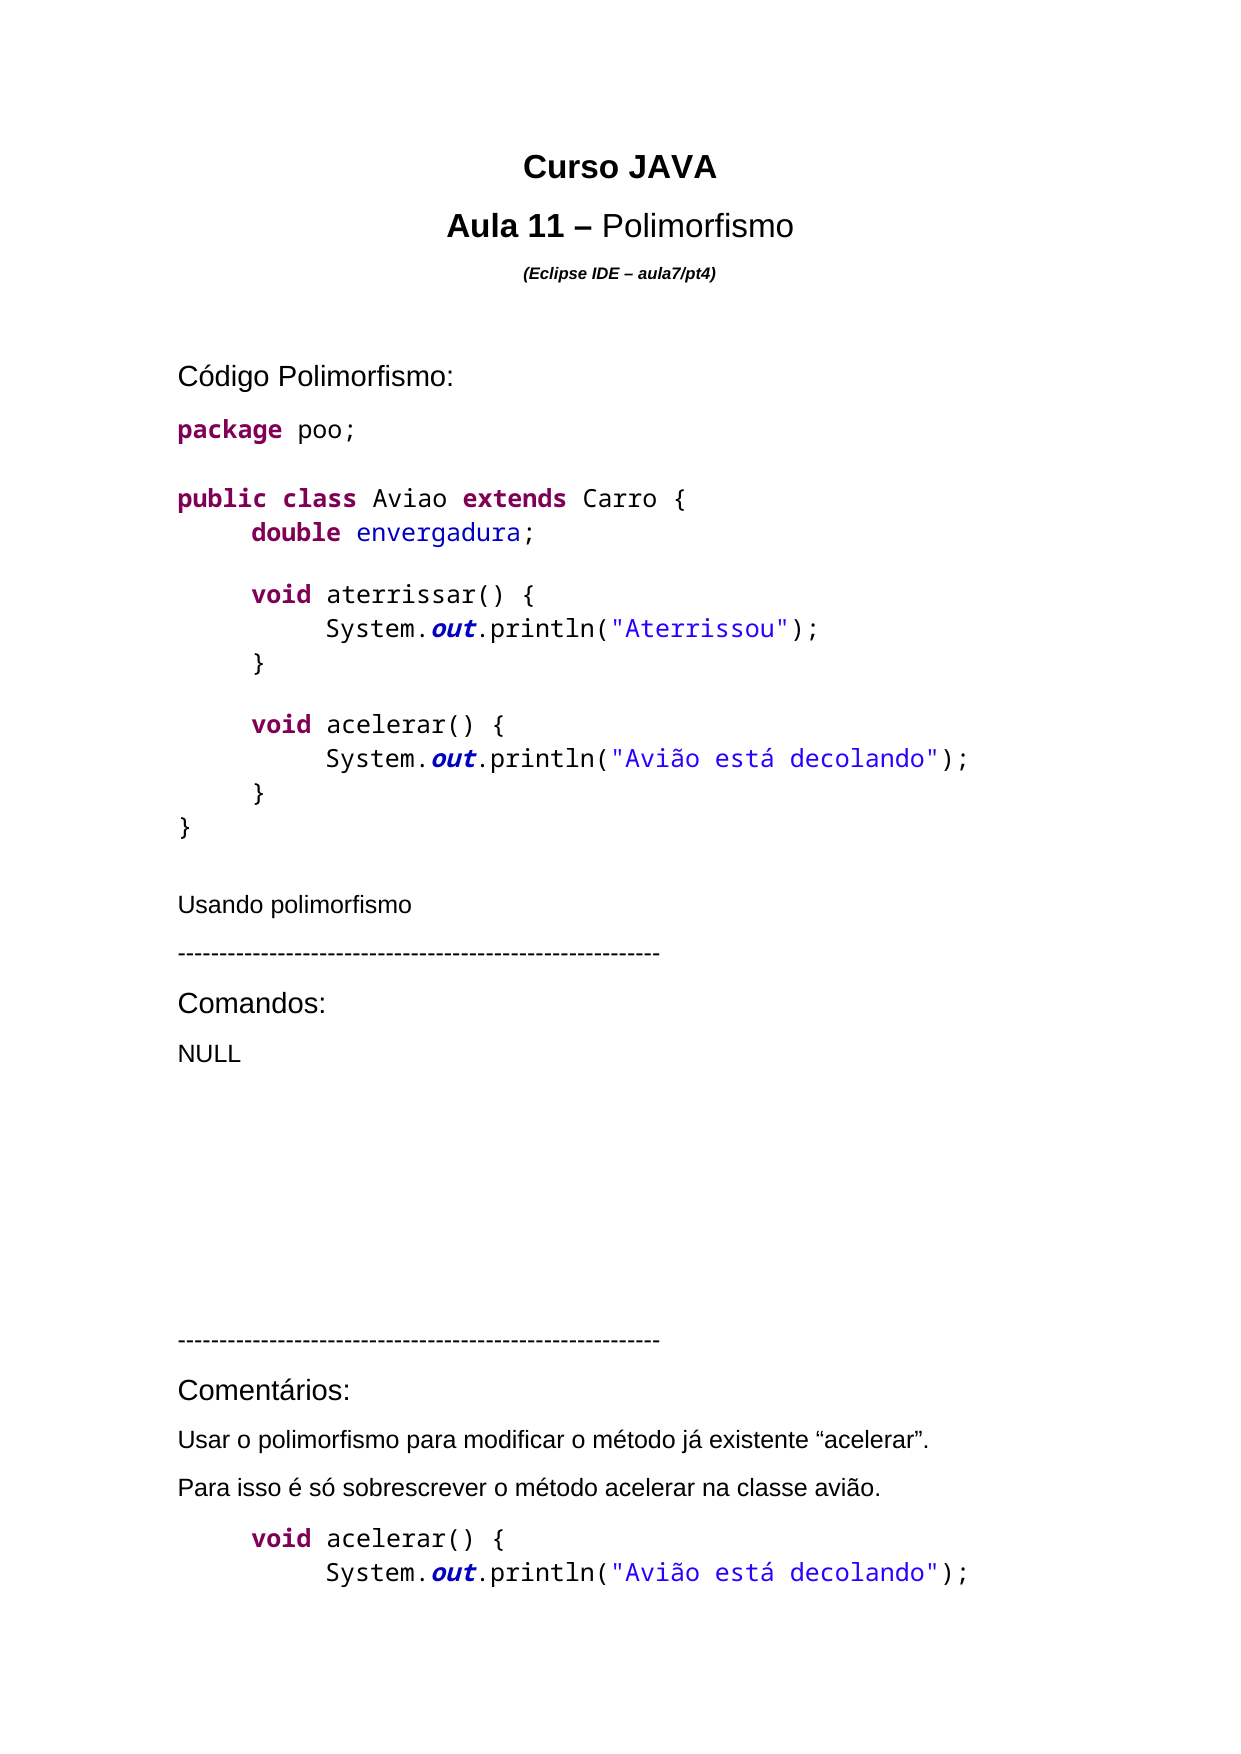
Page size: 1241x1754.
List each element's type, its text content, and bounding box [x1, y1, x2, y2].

text NULL [177, 1039, 1063, 1067]
text (Eclipse IDE – aula7/pt4) [177, 264, 1063, 283]
text System.out.println("Avião está decolando"); [177, 1555, 1063, 1589]
text double envergadura; [177, 514, 1063, 548]
text Código Polimorfismo: [177, 359, 1063, 393]
text System.out.println("Avião está decolando"); [177, 741, 1063, 775]
text void aterrissar() { [177, 576, 1063, 610]
text Para isso é só sobrescrever o método acelerar na classe avião. [177, 1473, 1063, 1502]
text Curso JAVA [177, 148, 1063, 186]
text public class Aviao extends Carro { [177, 480, 1063, 514]
text } [177, 775, 1063, 809]
text Comentários: [177, 1373, 1063, 1406]
text Usar o polimorfismo para modificar o método já existente “acelerar”. [177, 1426, 1063, 1454]
text } [177, 644, 1063, 678]
text Usando polimorfismo [177, 891, 1063, 919]
text } [177, 809, 1063, 843]
text Comandos: [177, 986, 1063, 1019]
text System.out.println("Aterrissou"); [177, 610, 1063, 644]
text void acelerar() { [177, 707, 1063, 741]
text ---------------------------------------------------------- [177, 938, 1063, 967]
text void acelerar() { [177, 1521, 1063, 1555]
text ---------------------------------------------------------- [177, 1325, 1063, 1354]
text package poo; [177, 412, 1063, 446]
text Aula 11 – Polimorfismo [177, 206, 1063, 244]
